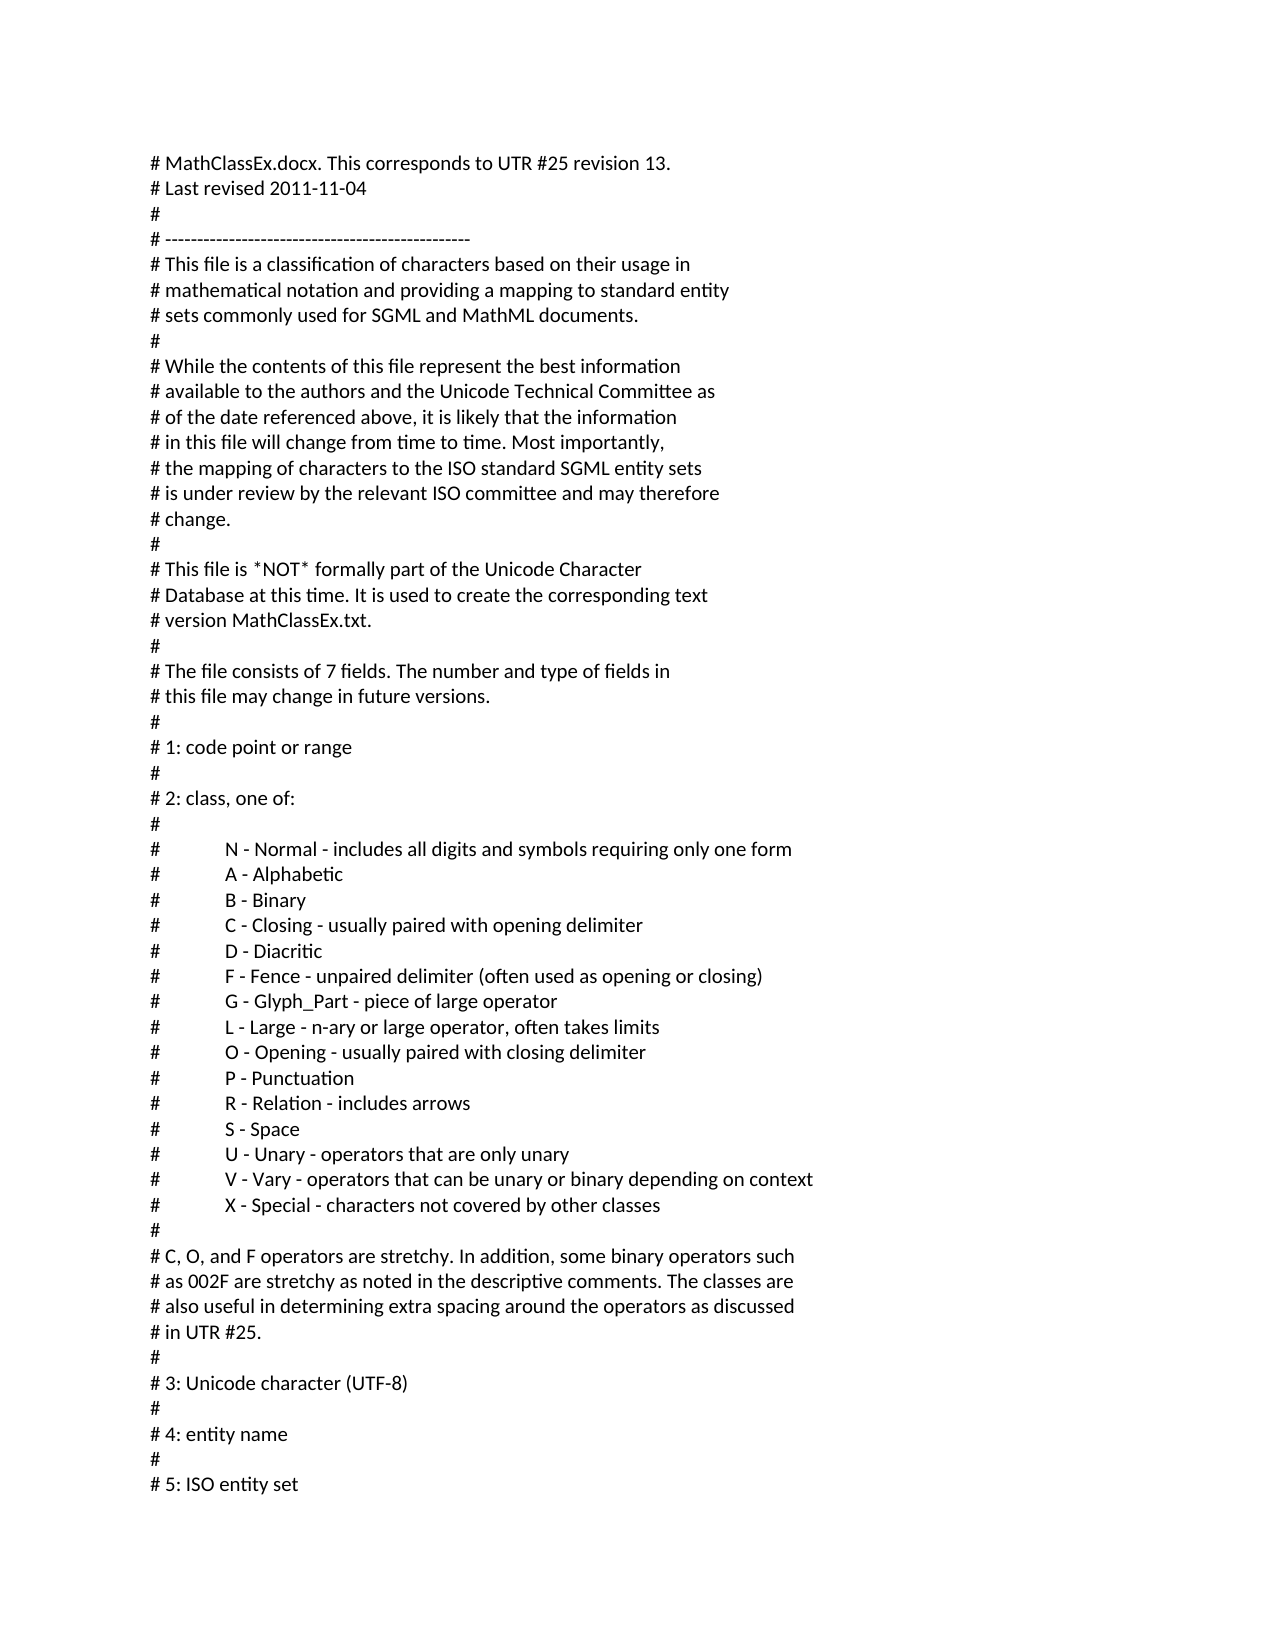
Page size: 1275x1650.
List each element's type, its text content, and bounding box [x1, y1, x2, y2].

text # [150, 201, 1125, 226]
text # While the contents of this file represent the best information [150, 353, 1125, 379]
text # in this file will change from time to time. Most importantly, [150, 429, 1125, 455]
text # F - Fence - unpaired delimiter (often used as opening or closing) [150, 963, 1125, 989]
text # [150, 328, 1125, 353]
text # [150, 709, 1125, 734]
text # mathematical notation and providing a mapping to standard entity [150, 277, 1125, 302]
text # 4: entity name [150, 1421, 1125, 1446]
text # of the date referenced above, it is likely that the information [150, 404, 1125, 429]
text # N - Normal - includes all digits and symbols requiring only one form [150, 836, 1125, 862]
text # B - Binary [150, 887, 1125, 912]
text # X - Special - characters not covered by other classes [150, 1192, 1125, 1217]
text # in UTR #25. [150, 1319, 1125, 1344]
text # [150, 811, 1125, 836]
text # A - Alphabetic [150, 862, 1125, 887]
text # This file is a classification of characters based on their usage in [150, 252, 1125, 277]
text # available to the authors and the Unicode Technical Committee as [150, 379, 1125, 404]
text # This file is *NOT* formally part of the Unicode Character [150, 557, 1125, 582]
text # [150, 633, 1125, 658]
text # 3: Unicode character (UTF-8) [150, 1370, 1125, 1395]
text # also useful in determining extra spacing around the operators as discussed [150, 1294, 1125, 1319]
text # O - Opening - usually paired with closing delimiter [150, 1039, 1125, 1065]
text # is under review by the relevant ISO committee and may therefore [150, 480, 1125, 506]
text # MathClassEx.docx. This corresponds to UTR #25 revision 13. [150, 150, 1125, 175]
text # version MathClassEx.txt. [150, 607, 1125, 633]
text # D - Diacritic [150, 938, 1125, 963]
text # U - Unary - operators that are only unary [150, 1141, 1125, 1167]
text # C, O, and F operators are stretchy. In addition, some binary operators such [150, 1243, 1125, 1268]
text # 2: class, one of: [150, 785, 1125, 811]
text # R - Relation - includes arrows [150, 1090, 1125, 1116]
text # [150, 1344, 1125, 1370]
text # [150, 531, 1125, 557]
text # 1: code point or range [150, 734, 1125, 760]
text # ------------------------------------------------ [150, 226, 1125, 252]
text # [150, 1395, 1125, 1421]
text # [150, 760, 1125, 785]
text # C - Closing - usually paired with opening delimiter [150, 912, 1125, 938]
text # [150, 1446, 1125, 1472]
text # P - Punctuation [150, 1065, 1125, 1090]
text # this file may change in future versions. [150, 684, 1125, 709]
text # 5: ISO entity set [150, 1472, 1125, 1497]
text # V - Vary - operators that can be unary or binary depending on context [150, 1167, 1125, 1192]
text # change. [150, 506, 1125, 531]
text # the mapping of characters to the ISO standard SGML entity sets [150, 455, 1125, 480]
text # S - Space [150, 1116, 1125, 1141]
text # Last revised 2011-11-04 [150, 175, 1125, 201]
text # Database at this time. It is used to create the corresponding text [150, 582, 1125, 607]
text # G - Glyph_Part - piece of large operator [150, 989, 1125, 1014]
text # [150, 1217, 1125, 1243]
text # sets commonly used for SGML and MathML documents. [150, 302, 1125, 328]
text # as 002F are stretchy as noted in the descriptive comments. The classes are [150, 1268, 1125, 1294]
text # The file consists of 7 fields. The number and type of fields in [150, 658, 1125, 684]
text # L - Large - n-ary or large operator, often takes limits [150, 1014, 1125, 1039]
